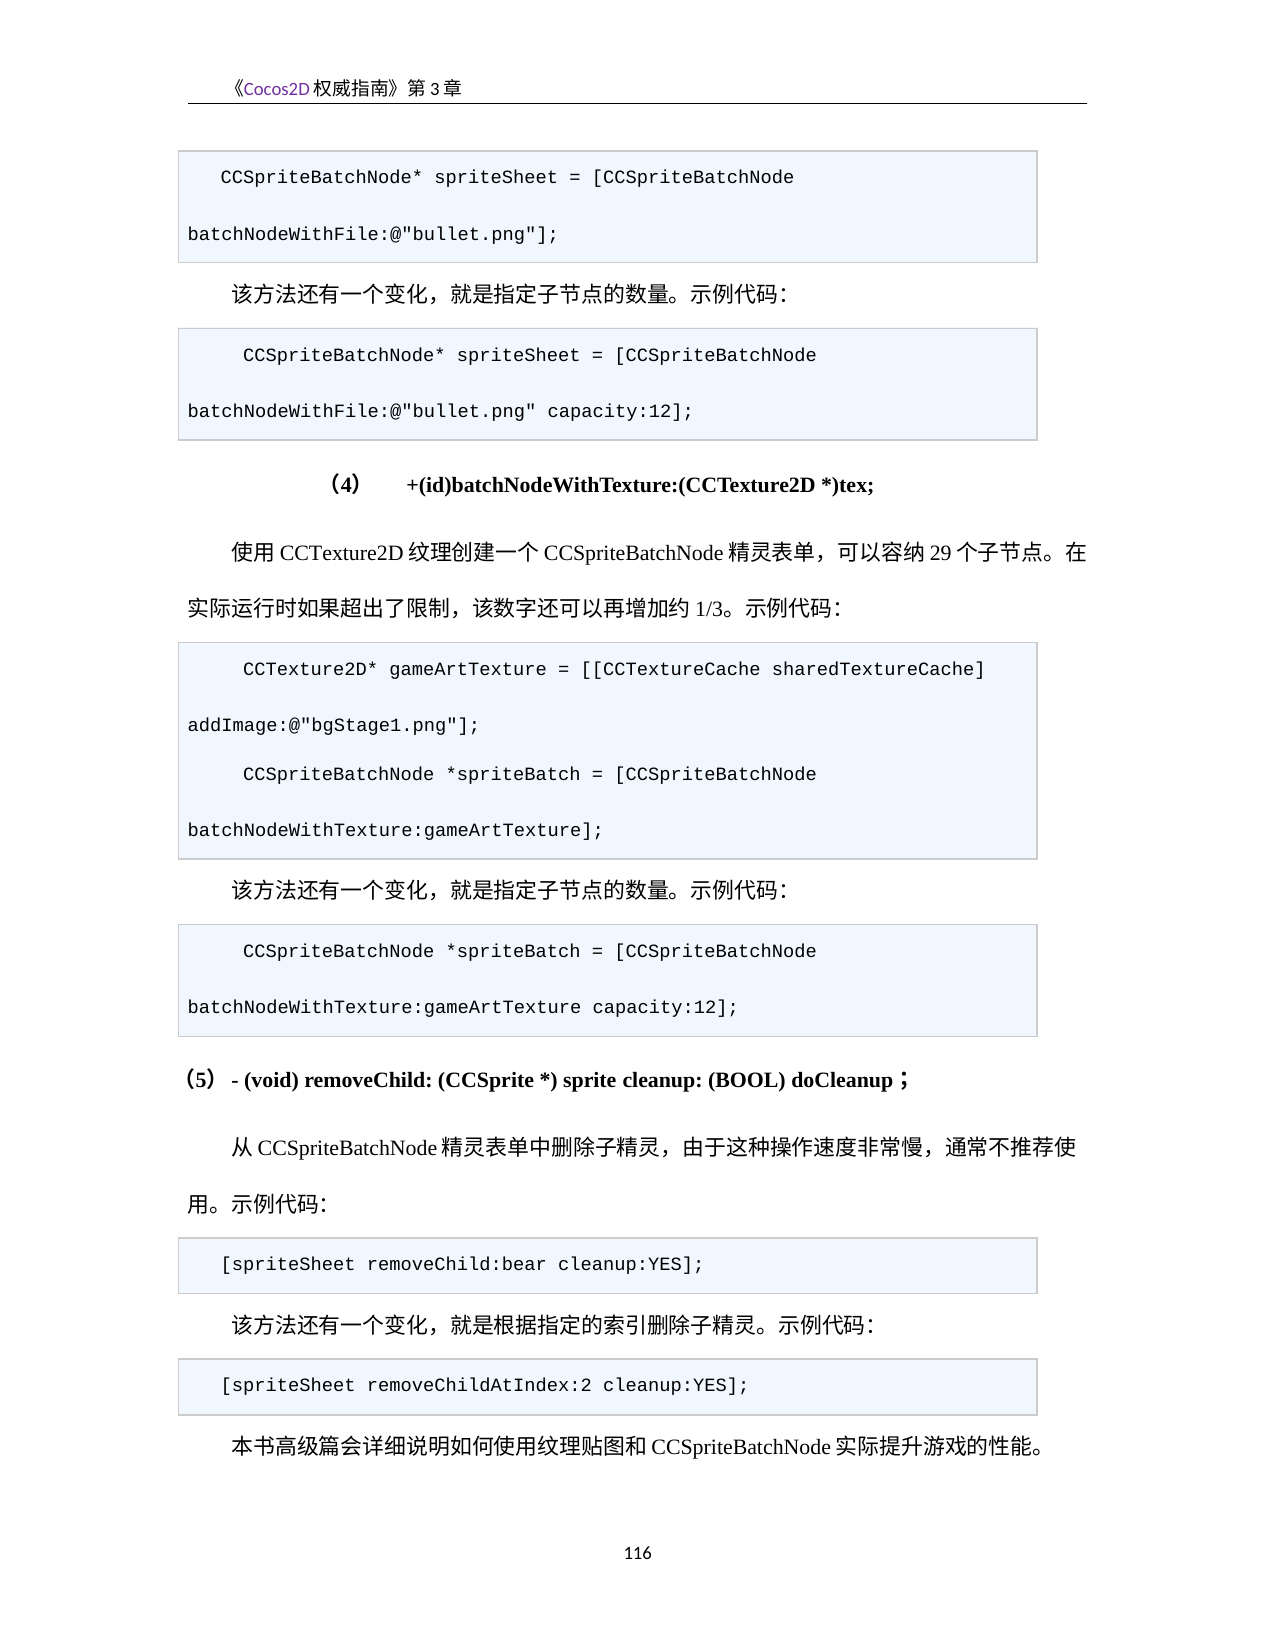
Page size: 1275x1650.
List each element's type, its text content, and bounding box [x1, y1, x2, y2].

text CCSpriteBatchNode* spriteSheet = [CCSpriteBatchNode batchNodeWithFile:@"bullet.png"]; [179, 152, 1036, 262]
text 该方法还有一个变化，就是根据指定的索引删除子精灵。示例代码： [187, 1305, 1087, 1342]
text 本书高级篇会详细说明如何使用纹理贴图和CCSpriteBatchNode实际提升游戏的性能。 [187, 1426, 1087, 1464]
text 使用CCTexture2D纹理创建一个CCSpriteBatchNode精灵表单，可以容纳29个子节点。在实际运行时如果超出了限制，该数字还可以再增加约1/3。示例代码： [187, 532, 1087, 626]
text [spriteSheet removeChild:bear cleanup:YES]; [179, 1239, 1036, 1293]
text CCSpriteBatchNode *spriteBatch = [CCSpriteBatchNode batchNodeWithTexture:gameArtTexture capacity:12]; [179, 925, 1036, 1036]
text CCTexture2D* gameArtTexture = [[CCTextureCache sharedTextureCache] addImage:@"bgStage1.png"]; [179, 643, 1036, 746]
text 该方法还有一个变化，就是指定子节点的数量。示例代码： [187, 274, 1087, 312]
text 从CCSpriteBatchNode精灵表单中删除子精灵，由于这种操作速度非常慢，通常不推荐使用。示例代码： [187, 1127, 1087, 1221]
text CCSpriteBatchNode *spriteBatch = [CCSpriteBatchNode batchNodeWithTexture:gameArtTexture]; [179, 746, 1036, 858]
text [spriteSheet removeChildAtIndex:2 cleanup:YES]; [179, 1360, 1036, 1414]
text CCSpriteBatchNode* spriteSheet = [CCSpriteBatchNode batchNodeWithFile:@"bullet.png" capacity:12]; [179, 329, 1036, 439]
text 该方法还有一个变化，就是指定子节点的数量。示例代码： [187, 870, 1087, 908]
text +(id)batchNodeWithTexture:(CCTexture2D *)tex; [275, 465, 1087, 503]
text - (void) removeChild: (CCSprite *) sprite cleanup: (BOOL) doCleanup； [173, 1060, 1087, 1098]
